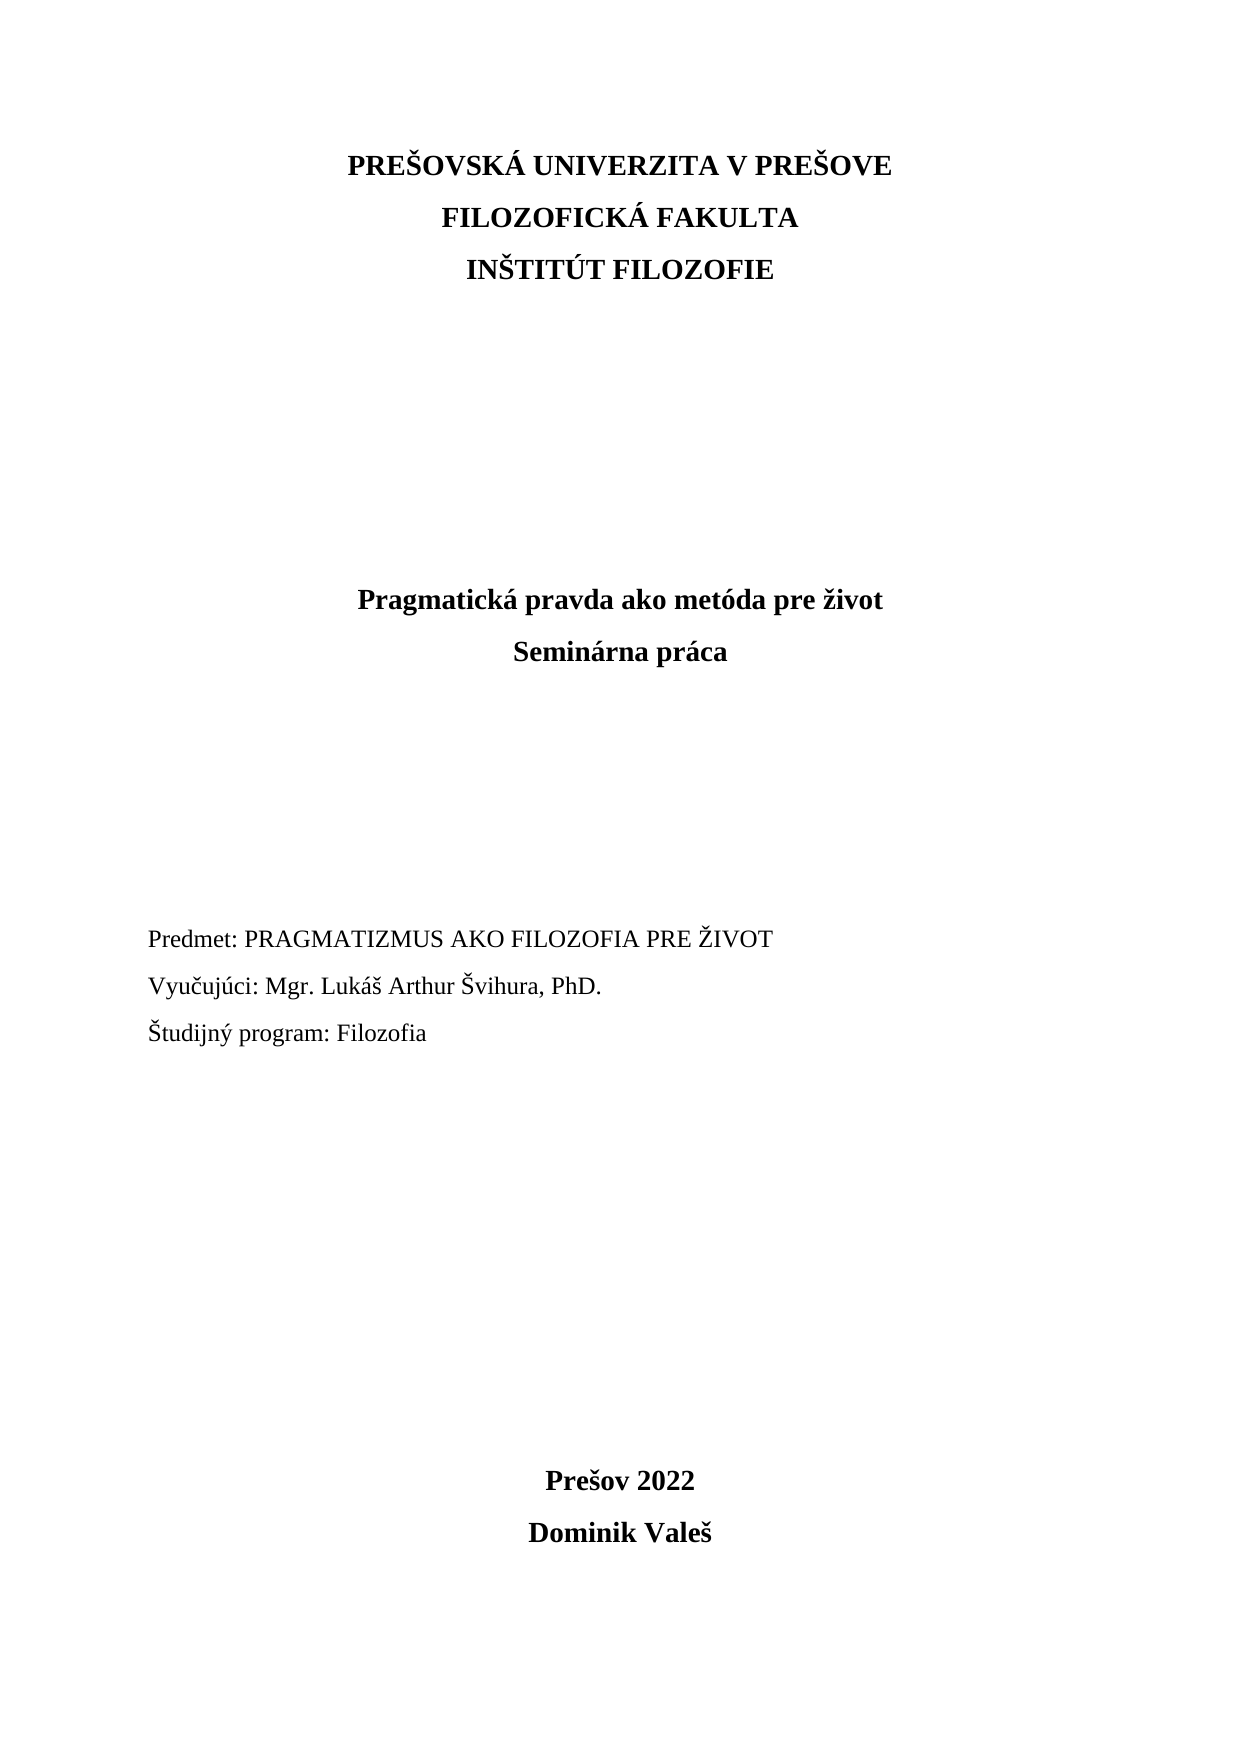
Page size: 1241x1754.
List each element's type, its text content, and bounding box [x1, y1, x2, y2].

text Dominik Valeš [148, 1515, 1093, 1548]
text Prešov 2022 [148, 1463, 1093, 1496]
text Študijný program: Filozofia [148, 1018, 1093, 1047]
text FILOZOFICKÁ FAKULTA [148, 200, 1093, 233]
text PREŠOVSKÁ UNIVERZITA V PREŠOVE [148, 148, 1093, 181]
text Seminárna práca [148, 634, 1093, 668]
text Vyučujúci: Mgr. Lukáš Arthur Švihura, PhD. [148, 971, 1093, 1000]
text INŠTITÚT FILOZOFIE [148, 252, 1093, 286]
text Predmet: PRAGMATIZMUS AKO FILOZOFIA PRE ŽIVOT [148, 924, 1093, 953]
text Pragmatická pravda ako metóda pre život [148, 582, 1093, 616]
